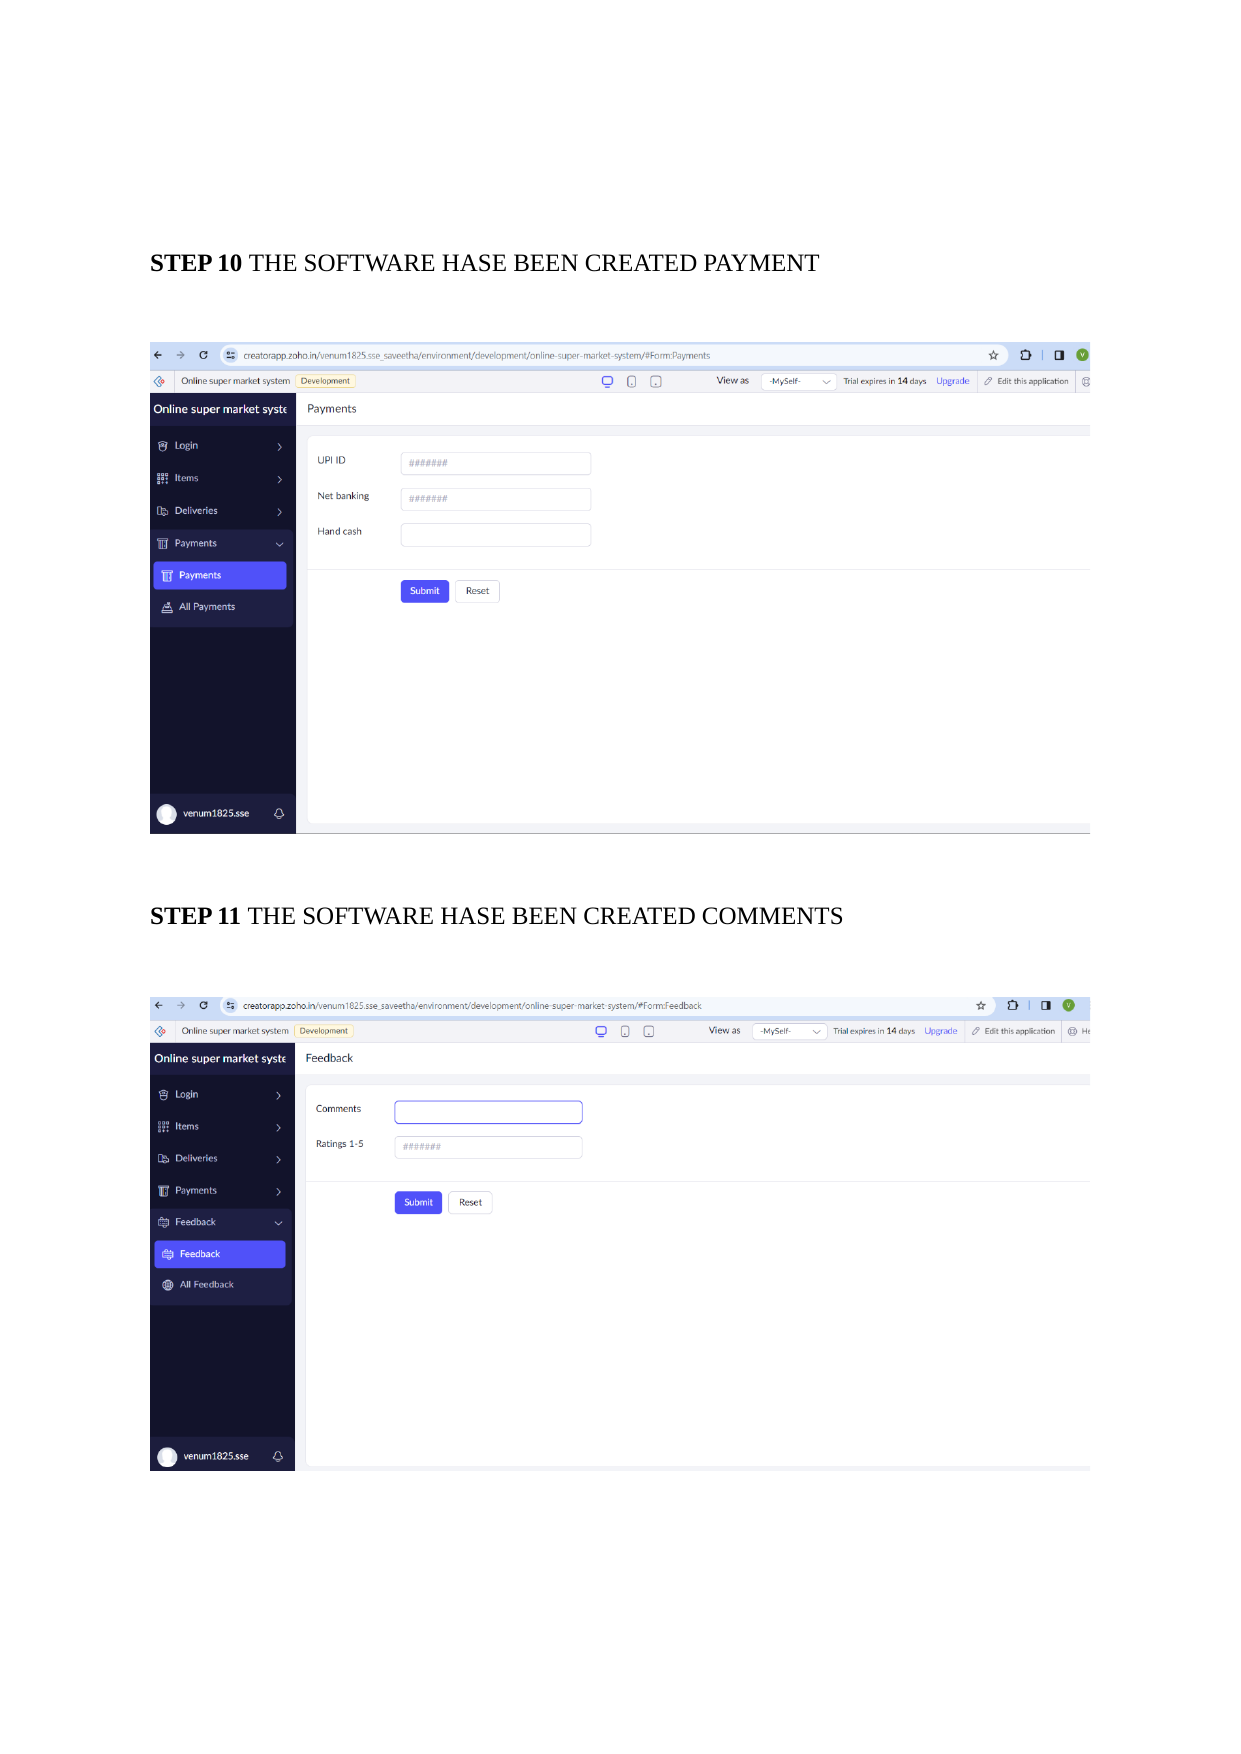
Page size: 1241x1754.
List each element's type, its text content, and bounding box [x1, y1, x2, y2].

picture [150, 997, 1091, 1471]
text STEP 11 THE SOFTWARE HASE BEEN CREATED COMMENTS [150, 901, 1090, 930]
picture [150, 342, 1091, 834]
text STEP 10 THE SOFTWARE HASE BEEN CREATED PAYMENT [150, 248, 1090, 277]
